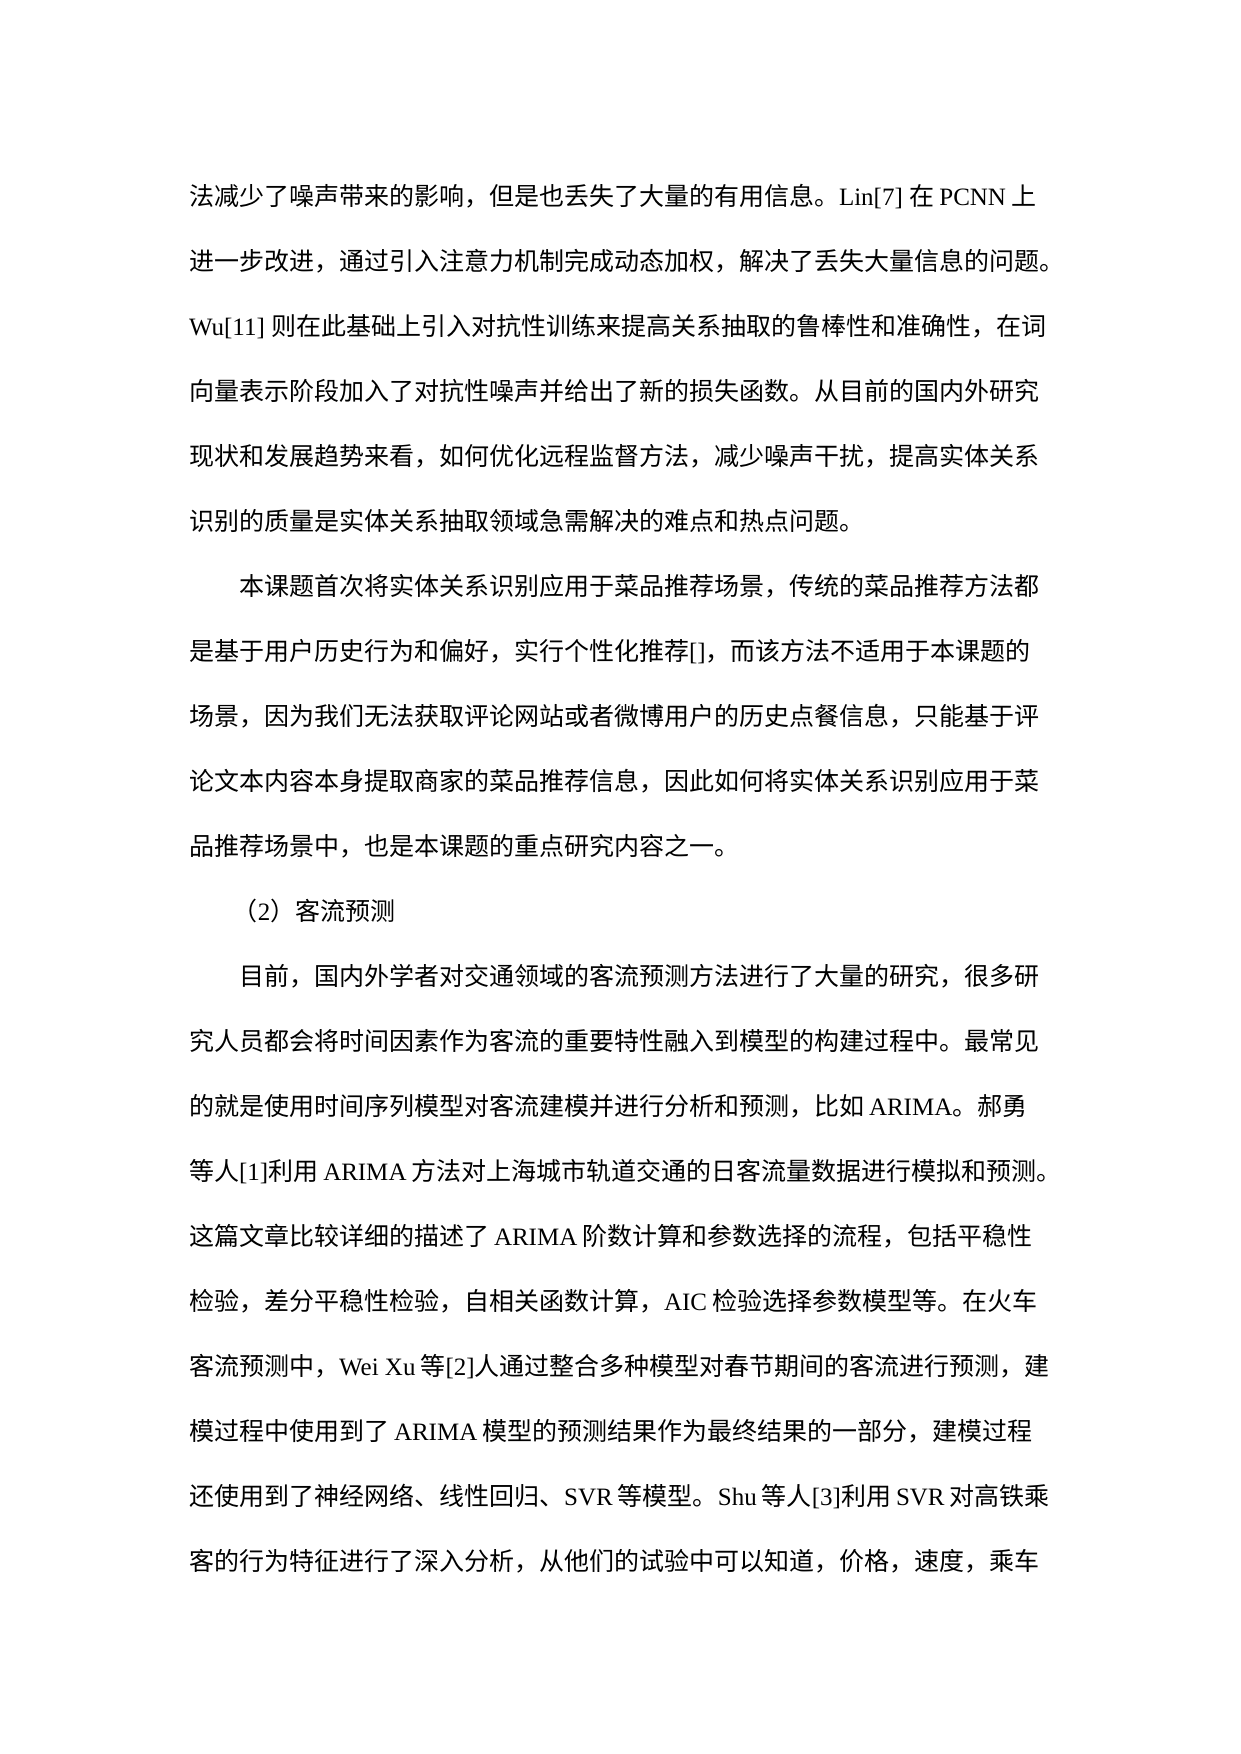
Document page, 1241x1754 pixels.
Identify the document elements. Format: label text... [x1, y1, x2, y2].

text 本课题首次将实体关系识别应用于菜品推荐场景，传统的菜品推荐方法都是基于用户历史行为和偏好，实行个性化推荐[]，而该方法不适用于本课题的场景，因为我们无法获取评论网站或者微博用户的历史点餐信息，只能基于评论文本内容本身提取商家的菜品推荐信息，因此如何将实体关系识别应用于菜品推荐场景中，也是本课题的重点研究内容之一。 [189, 552, 1051, 877]
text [189, 162, 1051, 552]
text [189, 942, 1051, 1592]
list 客流预测 [233, 877, 1051, 942]
